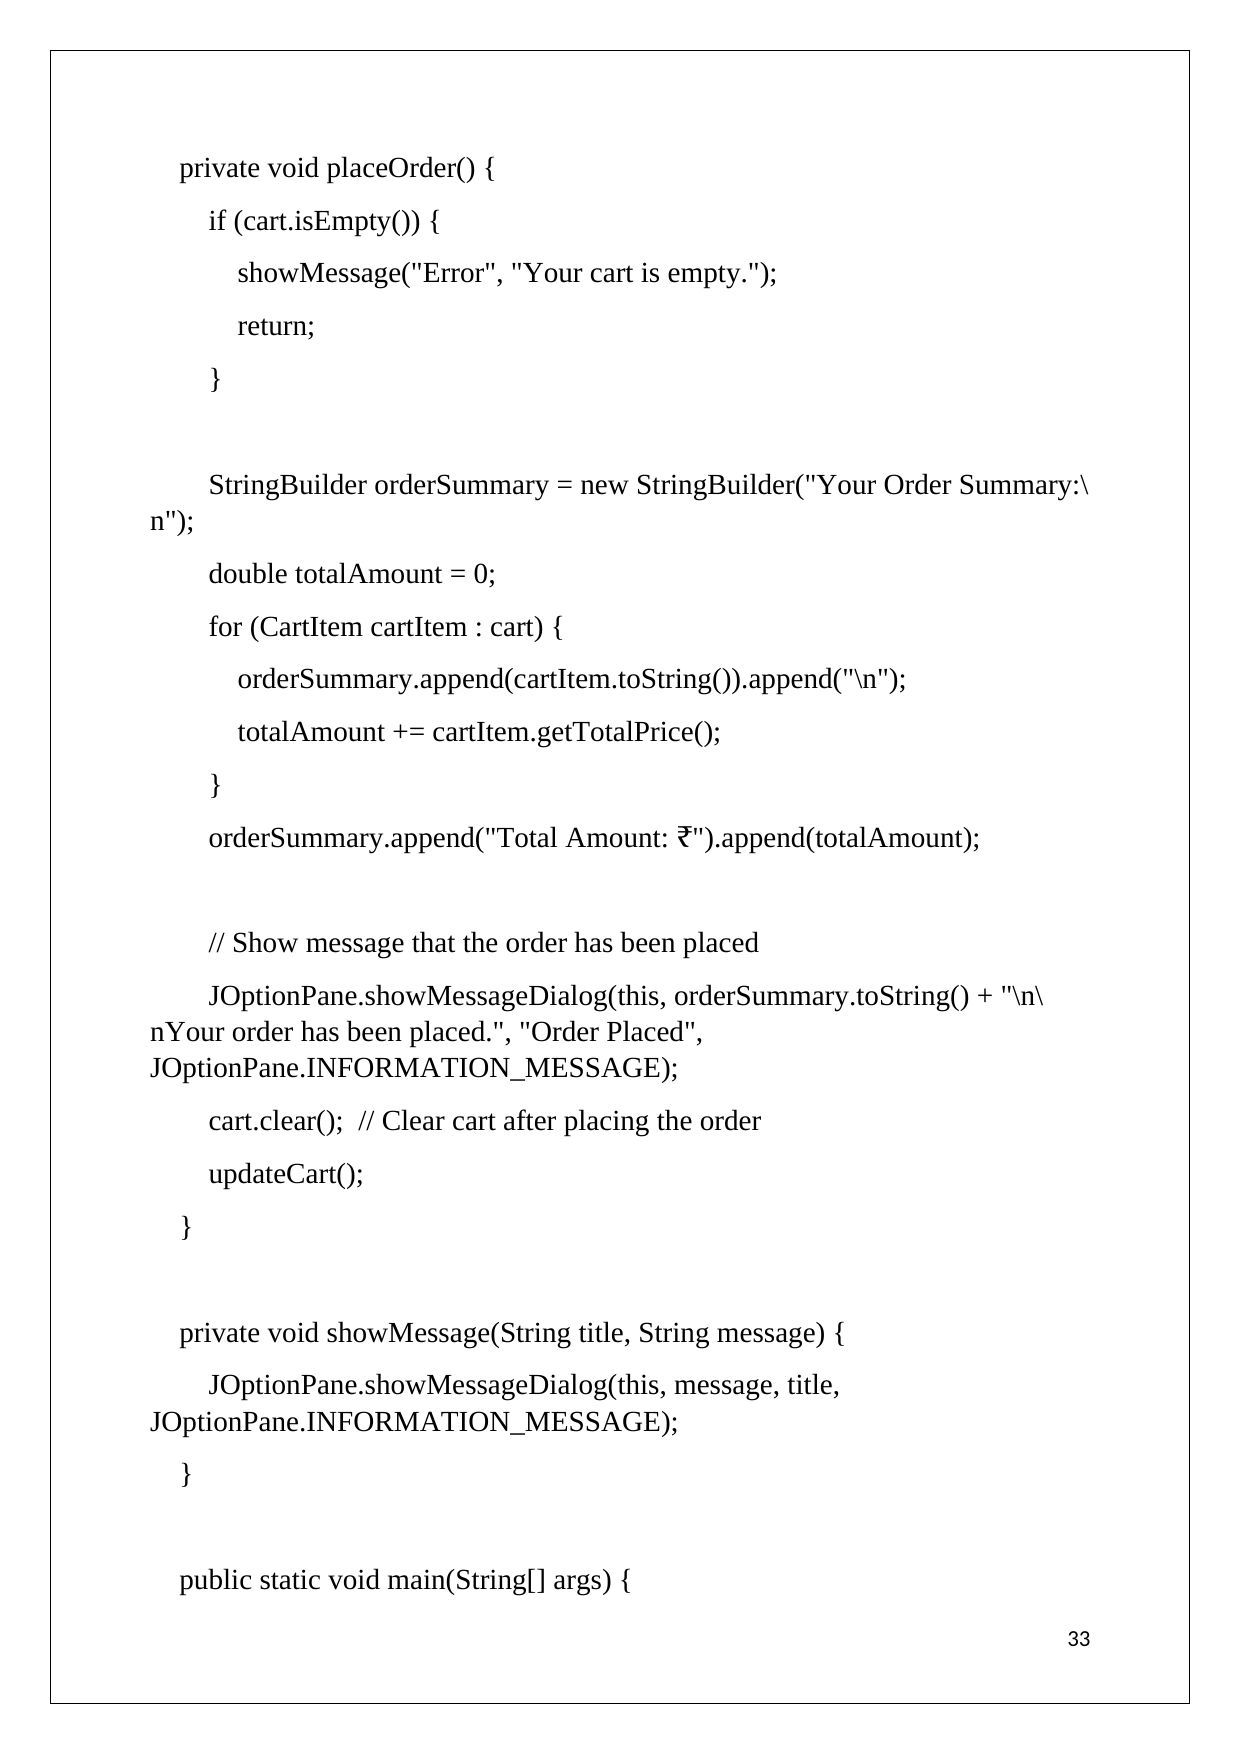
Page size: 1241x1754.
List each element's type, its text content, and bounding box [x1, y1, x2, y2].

text } [150, 1209, 1090, 1243]
text orderSummary.append("Total Amount: ₹").append(totalAmount); [150, 820, 1090, 853]
text if (cart.isEmpty()) { [150, 203, 1090, 236]
text updateCart(); [150, 1156, 1090, 1190]
text return; [150, 308, 1090, 342]
text for (CartItem cartItem : cart) { [150, 609, 1090, 642]
text StringBuilder orderSummary = new StringBuilder("Your Order Summary:\n"); [150, 467, 1090, 537]
text private void placeOrder() { [150, 150, 1090, 183]
text JOptionPane.showMessageDialog(this, orderSummary.toString() + "\n\nYour order has been placed.", "Order Placed", JOptionPane.INFORMATION_MESSAGE); [150, 978, 1090, 1084]
text showMessage("Error", "Your cart is empty."); [150, 256, 1090, 289]
text public static void main(String[] args) { [150, 1562, 1090, 1596]
text } [150, 767, 1090, 801]
text } [150, 361, 1090, 395]
text } [150, 1456, 1090, 1490]
text private void showMessage(String title, String message) { [150, 1315, 1090, 1348]
text cart.clear(); // Clear cart after placing the order [150, 1103, 1090, 1137]
text double totalAmount = 0; [150, 556, 1090, 589]
text totalAmount += cartItem.getTotalPrice(); [150, 714, 1090, 748]
text // Show message that the order has been placed [150, 926, 1090, 959]
text JOptionPane.showMessageDialog(this, message, title, JOptionPane.INFORMATION_MESSAGE); [150, 1367, 1090, 1437]
text orderSummary.append(cartItem.toString()).append("\n"); [150, 661, 1090, 695]
